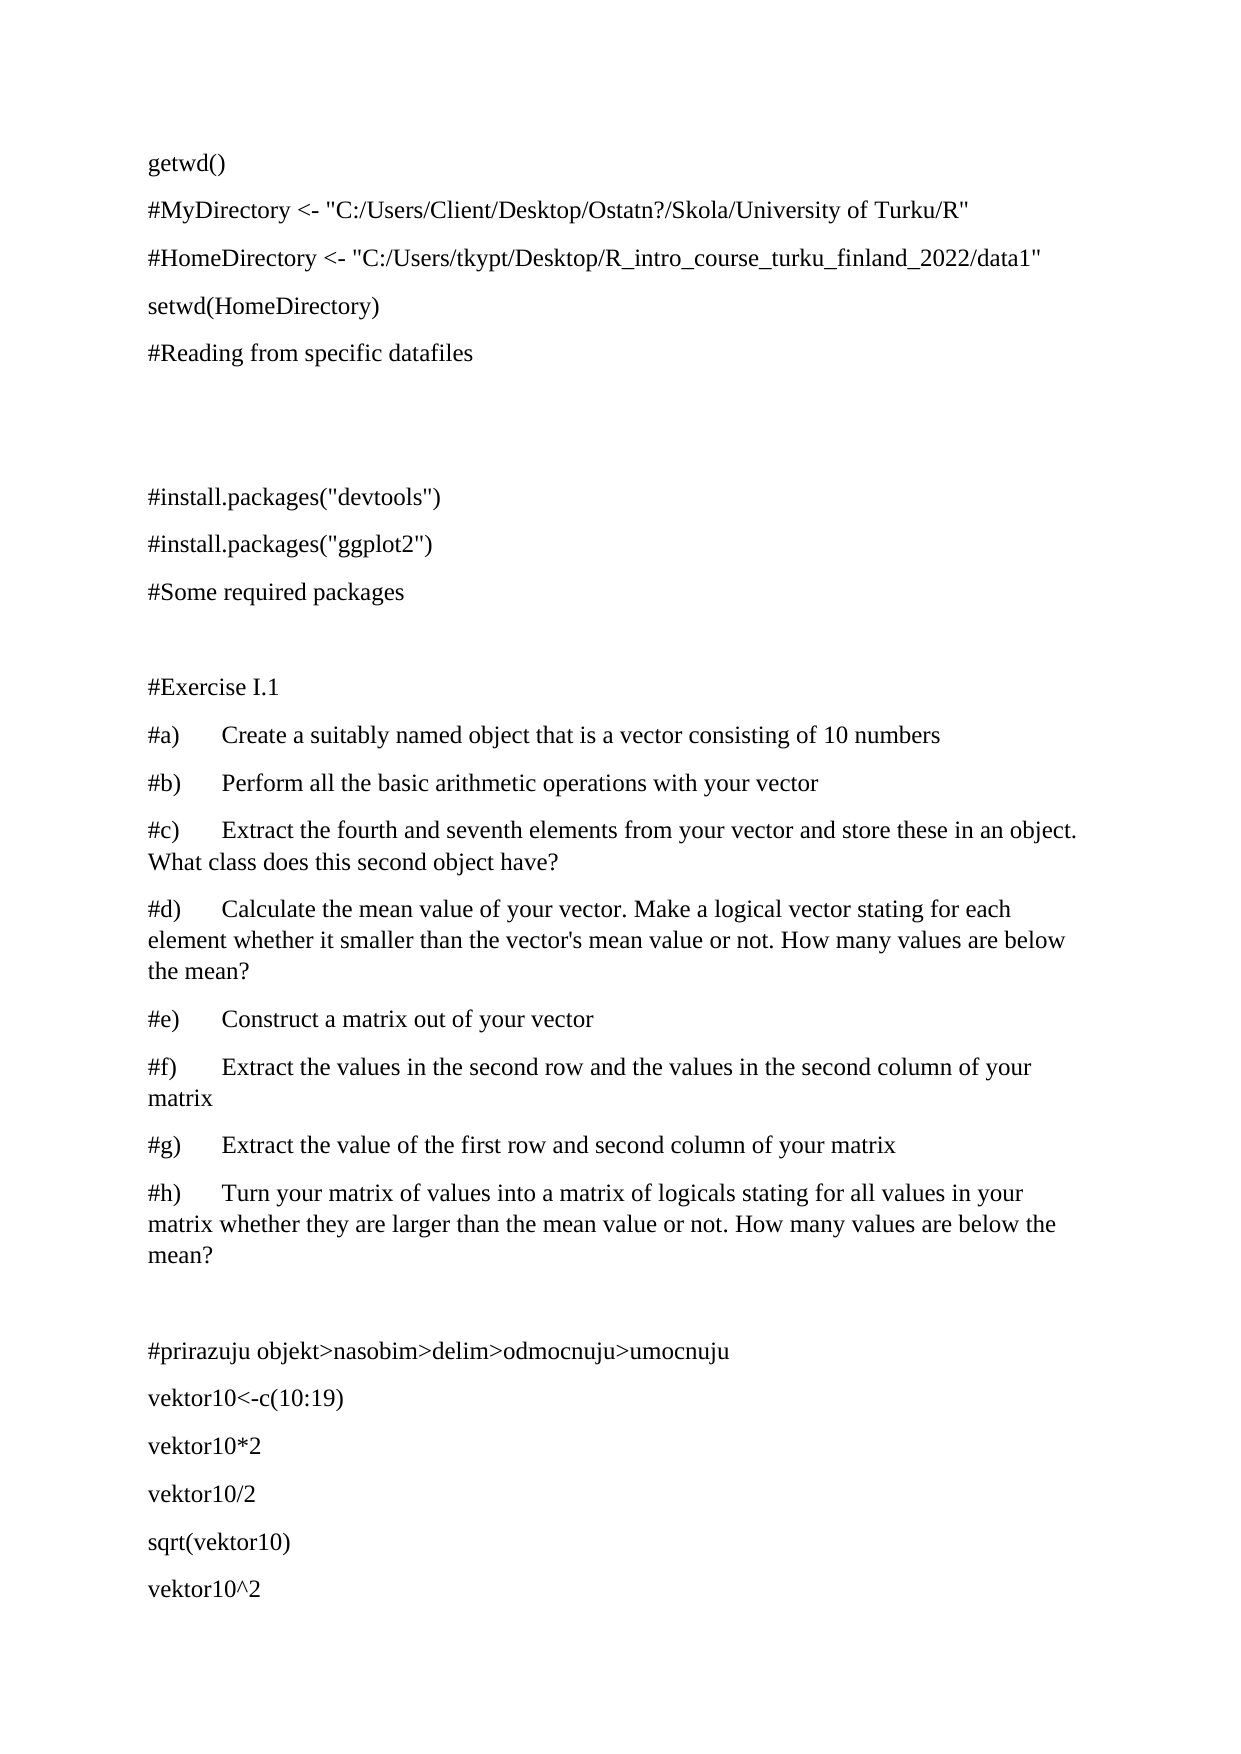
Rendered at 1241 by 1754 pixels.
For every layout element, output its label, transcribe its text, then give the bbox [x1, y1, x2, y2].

text #f) Extract the values in the second row and the values in the second column of your matrix [148, 1052, 1093, 1112]
text #b) Perform all the basic arithmetic operations with your vector [148, 768, 1093, 797]
text vektor10/2 [148, 1479, 1093, 1508]
text #Reading from specific datafiles [148, 338, 1093, 367]
text #g) Extract the value of the first row and second column of your matrix [148, 1131, 1093, 1159]
text #d) Calculate the mean value of your vector. Make a logical vector stating for each element whether it smaller than the vector's mean value or not. How many values are below the mean? [148, 894, 1093, 985]
text #e) Construct a matrix out of your vector [148, 1004, 1093, 1033]
text #install.packages("devtools") [148, 482, 1093, 510]
text vektor10^2 [148, 1574, 1093, 1603]
text #MyDirectory <- "C:/Users/Client/Desktop/Ostatn?/Skola/University of Turku/R" [148, 195, 1093, 224]
text sqrt(vektor10) [148, 1527, 1093, 1555]
text #c) Extract the fourth and seventh elements from your vector and store these in an object. What class does this second object have? [148, 816, 1093, 875]
text vektor10*2 [148, 1431, 1093, 1460]
text #Exercise I.1 [148, 672, 1093, 701]
text #install.packages("ggplot2") [148, 529, 1093, 558]
text #Some required packages [148, 577, 1093, 606]
text vektor10<-c(10:19) [148, 1383, 1093, 1412]
text #a) Create a suitably named object that is a vector consisting of 10 numbers [148, 720, 1093, 749]
text #HomeDirectory <- "C:/Users/tkypt/Desktop/R_intro_course_turku_finland_2022/data1" [148, 243, 1093, 272]
text setwd(HomeDirectory) [148, 291, 1093, 319]
text #prirazuju objekt>nasobim>delim>odmocnuju>umocnuju [148, 1336, 1093, 1364]
text #h) Turn your matrix of values into a matrix of logicals stating for all values in your matrix whether they are larger than the mean value or not. How many values are below the mean? [148, 1178, 1093, 1269]
text getwd() [148, 148, 1093, 176]
